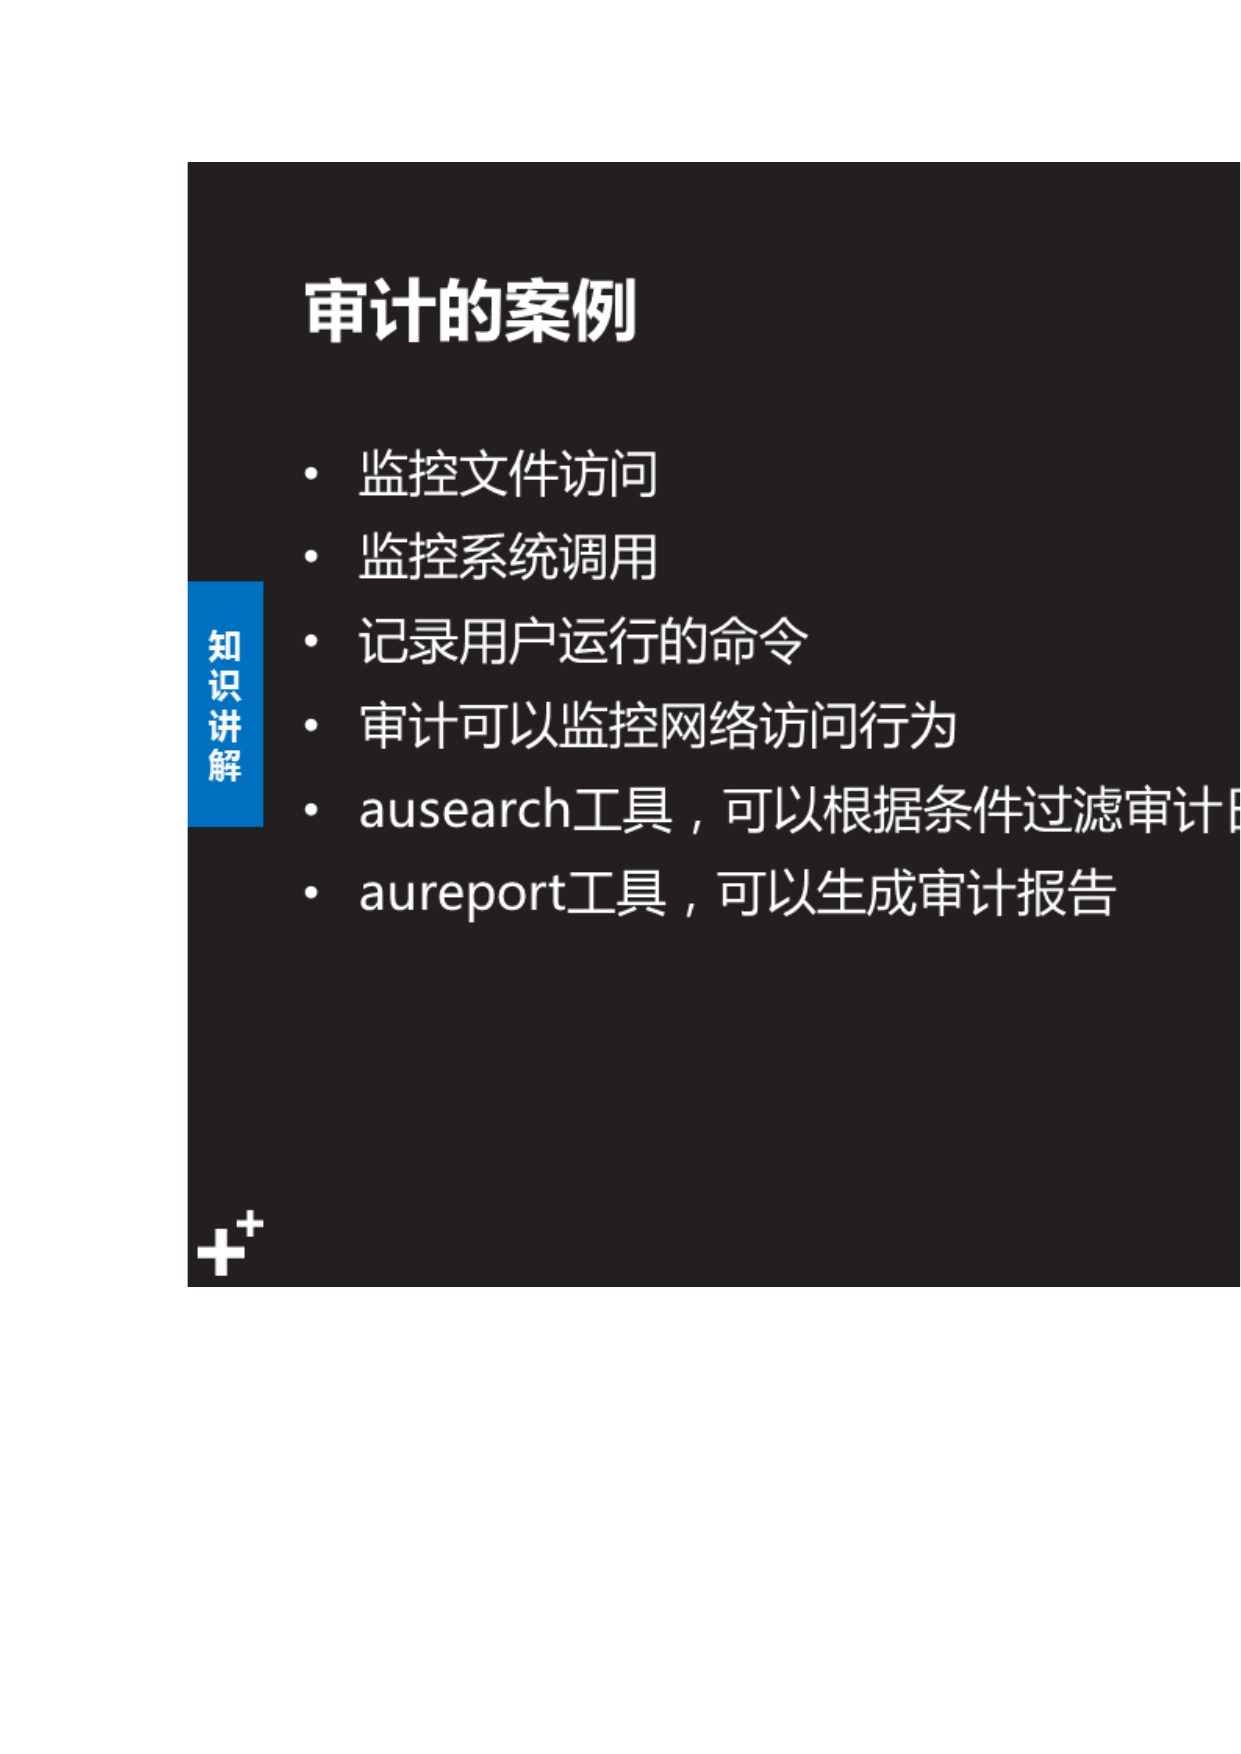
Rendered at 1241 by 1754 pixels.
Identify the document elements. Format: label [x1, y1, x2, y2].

picture [187, 162, 1241, 1287]
